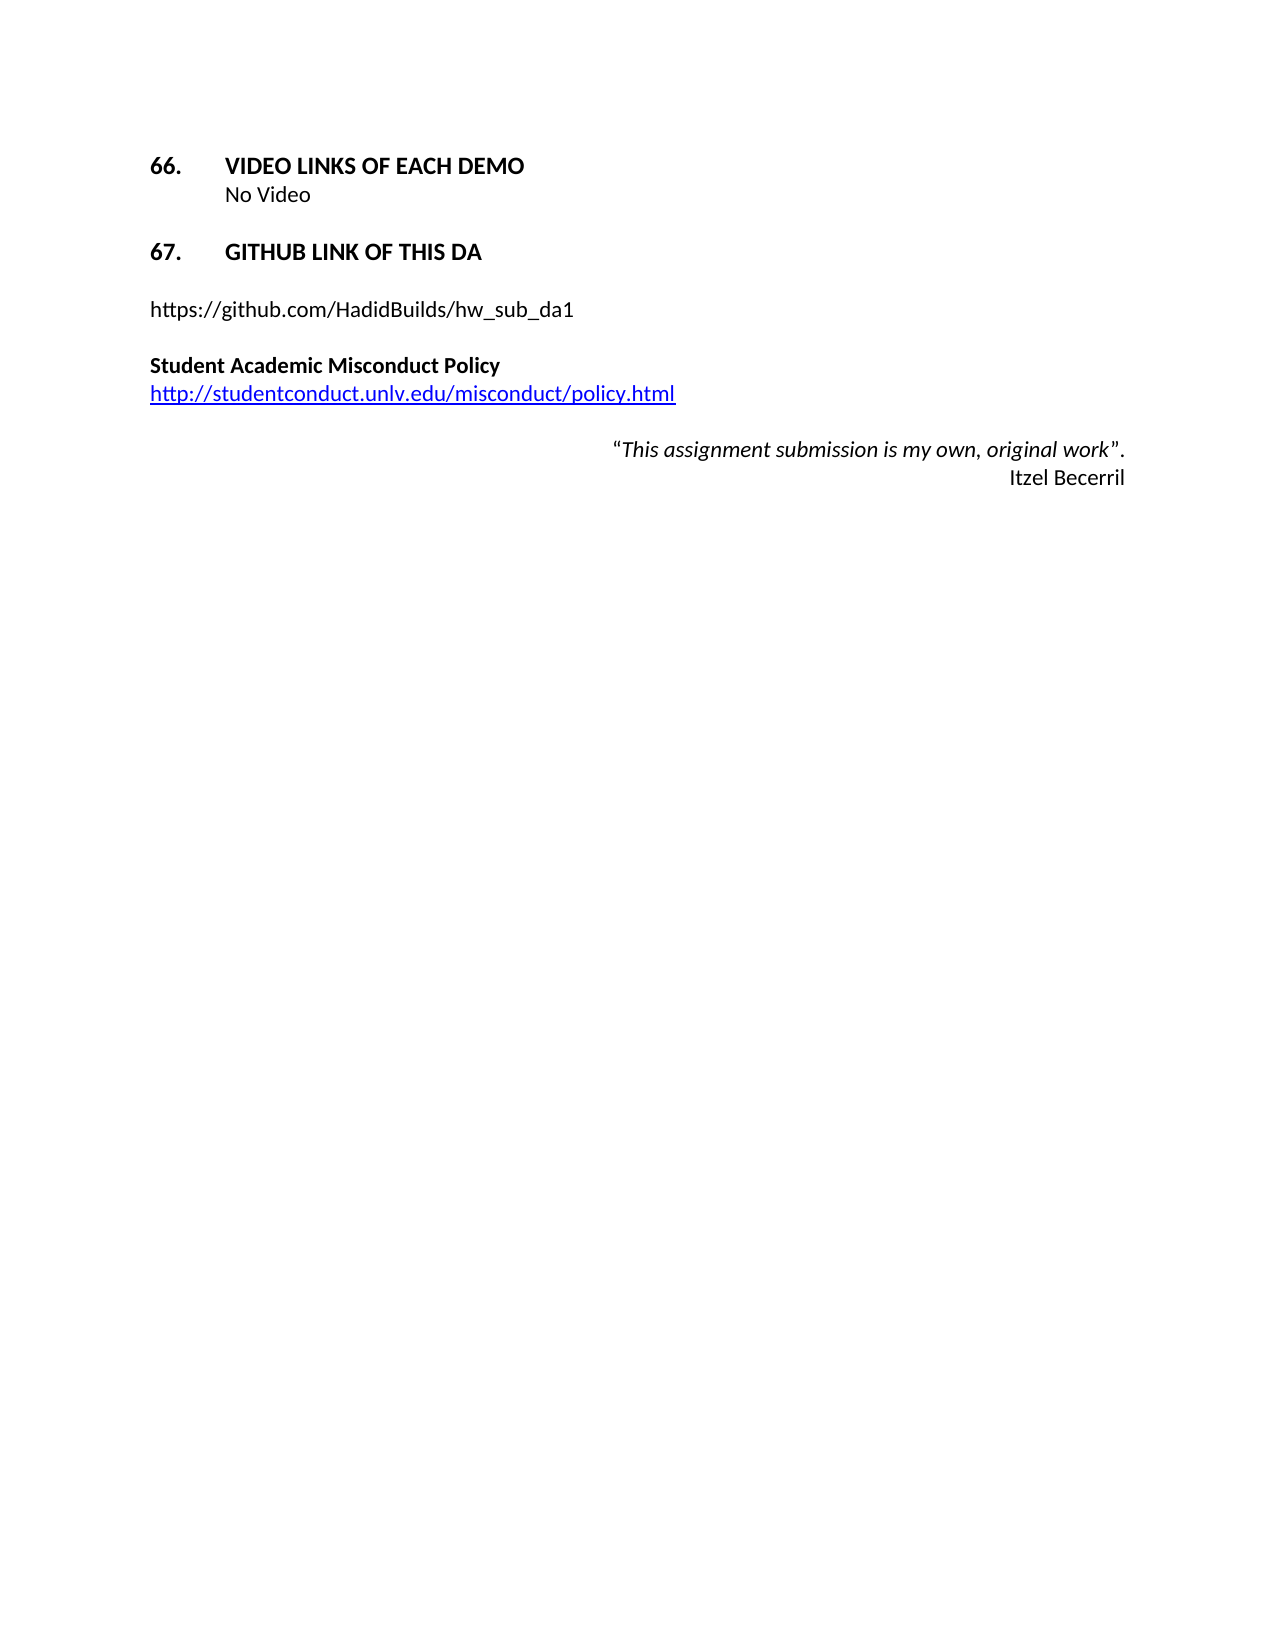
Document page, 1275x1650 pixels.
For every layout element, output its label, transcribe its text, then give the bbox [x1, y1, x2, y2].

text Student Academic Misconduct Policy [150, 351, 1125, 379]
list GITHUB LINK OF THIS DA [150, 237, 1125, 267]
text https://github.com/HadidBuilds/hw_sub_da1 [150, 295, 1125, 323]
text No Video [225, 181, 1125, 208]
list VIDEO LINKS OF EACH DEMO [150, 150, 1125, 181]
text http://studentconduct.unlv.edu/misconduct/policy.html [150, 379, 1125, 407]
text Itzel Becerril [150, 463, 1125, 491]
text “This assignment submission is my own, original work”. [150, 435, 1125, 463]
